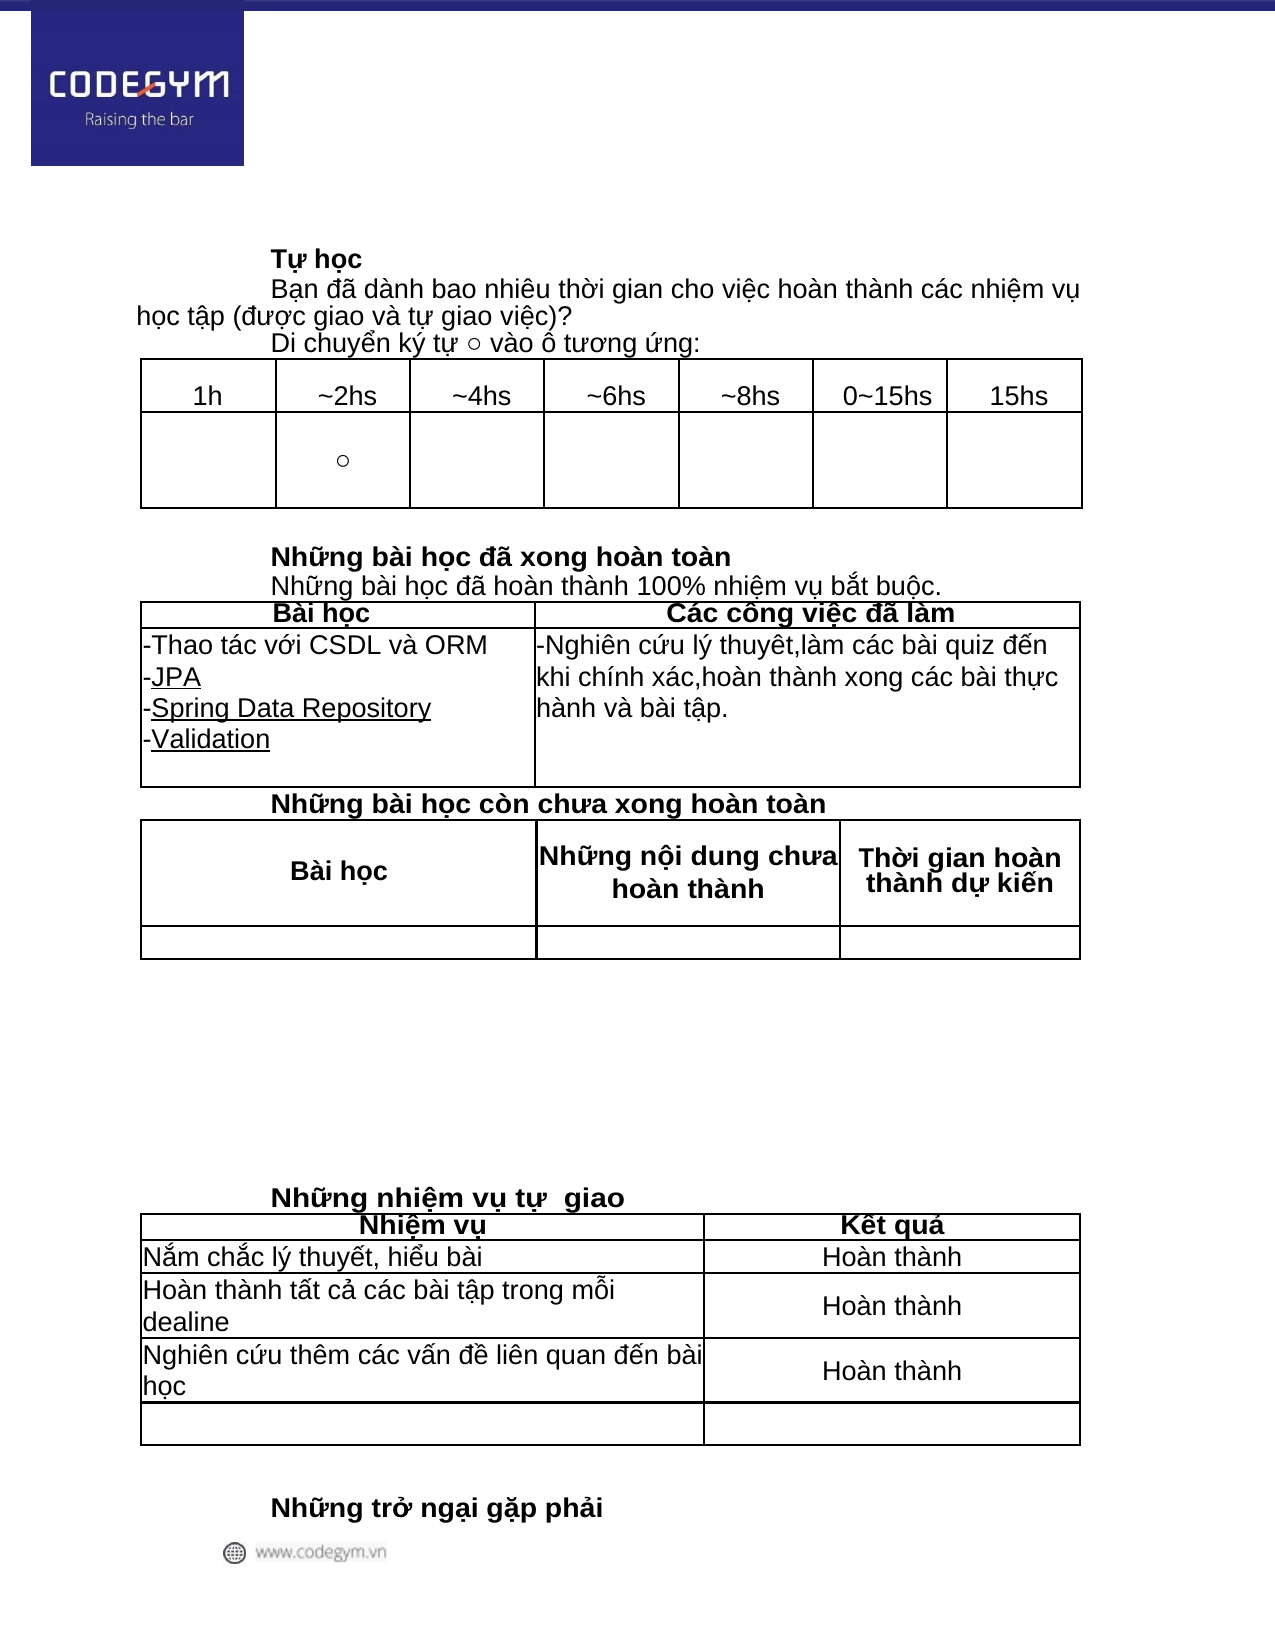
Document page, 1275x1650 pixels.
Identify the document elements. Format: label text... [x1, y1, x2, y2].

text Những bài học đã hoàn thành 100% nhiệm vụ bắt buộc. [270, 573, 1131, 601]
table_cell [142, 413, 275, 507]
table_cell [545, 413, 678, 507]
table_cell [841, 927, 1079, 958]
table_header Bài học [142, 603, 534, 627]
table_header Các công việc đã làm [536, 603, 1079, 627]
table_cell [680, 413, 812, 507]
table_cell Nắm chắc lý thuyết, hiểu bài [142, 1241, 703, 1272]
subtitle Những bài học còn chưa xong hoàn toàn [270, 788, 1131, 819]
table_header Thời gian hoàn thành dự kiến [841, 821, 1079, 924]
table_cell ○ [277, 413, 409, 507]
table_cell [814, 413, 946, 507]
table_cell [142, 927, 535, 958]
table_header Kết quả [705, 1215, 1079, 1239]
text Tự học [270, 243, 1131, 275]
table_header ~6hs [545, 360, 678, 411]
table_cell [705, 1404, 1079, 1444]
table_header ~4hs [411, 360, 543, 411]
picture [0, 0, 1275, 166]
picture [223, 1535, 1246, 1636]
table_cell [948, 413, 1081, 507]
table_cell Hoàn thành [705, 1241, 1079, 1272]
table_cell [538, 927, 839, 958]
text Những trở ngại gặp phải [270, 1492, 1131, 1523]
table_cell [411, 413, 543, 507]
table_header Nhiệm vụ [142, 1215, 703, 1239]
table_cell Hoàn thành tất cả các bài tập trong mỗi dealine [142, 1274, 703, 1337]
table_cell -Nghiên cứu lý thuyêt,làm các bài quiz đến khi chính xác,hoàn thành xong các bài thực hành và bài tập. [536, 629, 1079, 786]
table_header 1h [142, 360, 275, 411]
table_cell Hoàn thành [705, 1339, 1079, 1401]
text Bạn đã dành bao nhiêu thời gian cho việc hoàn thành các nhiệm vụ học tập (được giao và tự giao việc)? [136, 276, 1101, 331]
table_cell [142, 1404, 703, 1444]
table_cell Nghiên cứu thêm các vấn đề liên quan đến bài học [142, 1339, 703, 1401]
subtitle Những bài học đã xong hoàn toàn [270, 541, 1131, 573]
table_cell -Thao tác với CSDL và ORM -JPA -Spring Data Repository -Validation [142, 629, 534, 786]
table_header 15hs [948, 360, 1081, 411]
table_header ~8hs [680, 360, 812, 411]
table_header ~2hs [277, 360, 409, 411]
table_header Những nội dung chưa hoàn thành [538, 821, 839, 924]
text Di chuyển ký tự ○ vào ô tương ứng: [270, 331, 1131, 358]
table_header 0~15hs [814, 360, 946, 411]
table_cell Hoàn thành [705, 1274, 1079, 1337]
text Những nhiệm vụ tự giao [270, 1182, 1131, 1213]
table_header Bài học [142, 821, 535, 924]
